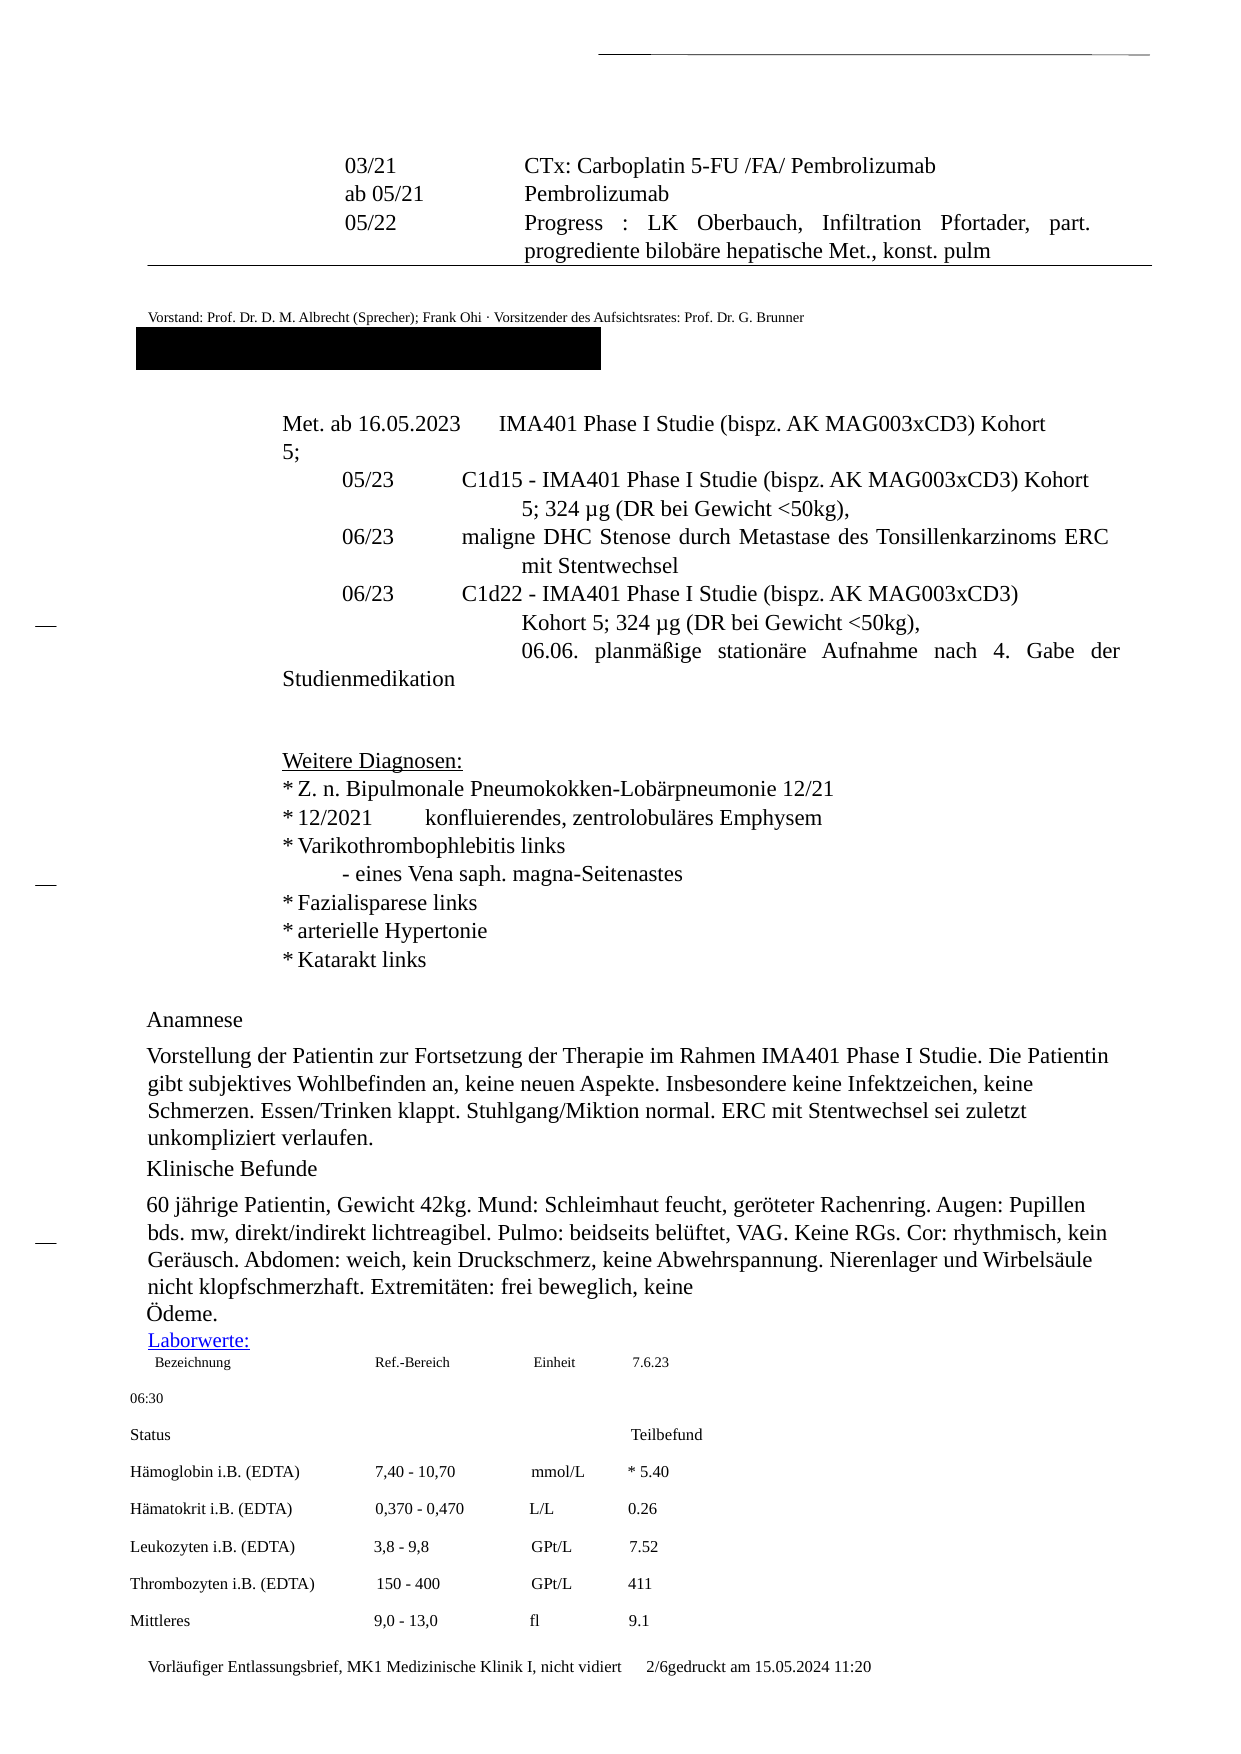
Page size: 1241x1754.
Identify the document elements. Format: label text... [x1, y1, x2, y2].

list Varikothrombophlebitis links [282, 832, 1121, 858]
text Leukozyten i.B. (EDTA) 3,8 - 9,8 GPt/L 7.52 [130, 1536, 1202, 1556]
text Hämatokrit i.B. (EDTA) 0,370 - 0,470 L/L 0.26 [130, 1499, 1202, 1518]
table_cell CTx: Carboplatin 5-FU /FA/ Pembrolizumab [524, 152, 1121, 180]
table_cell maligne DHC Stenose durch Metastase des Tonsillenkarzinoms ERC mit Stentwechsel [462, 523, 1110, 580]
text Hämoglobin i.B. (EDTA) 7,40 - 10,70 mmol/L * 5.40 [130, 1462, 1202, 1481]
text Mittleres 9,0 - 13,0 fl 9.1 [130, 1611, 1202, 1630]
list arterielle Hypertonie [282, 917, 1121, 944]
text 60 jährige Patientin, Gewicht 42kg. Mund: Schleimhaut feucht, geröteter Rachenring. Augen: Pupillen bds. mw, direkt/indirekt lichtreagibel. Pulmo: beidseits belüftet, VAG. Keine RGs. Cor: rhythmisch, kein Geräusch. Abdomen: weich, kein Druckschmerz, keine Abwehrspannung. Nierenlager und Wirbelsäule nicht klopfschmerzhaft. Extremitäten: frei beweglich, keine [146, 1192, 1122, 1299]
text Weitere Diagnosen: [282, 747, 1202, 773]
table_header 05/23 [342, 466, 462, 523]
table_cell 06/23 [342, 523, 462, 580]
table_cell ab 05/21 [345, 180, 524, 209]
list Z. n. Bipulmonale Pneumokokken-Lobärpneumonie 12/21 [282, 775, 1121, 802]
text Vorstellung der Patientin zur Fortsetzung der Therapie im Rahmen IMA401 Phase I Studie. Die Patientin gibt subjektives Wohlbefinden an, keine neuen Aspekte. Insbesondere keine Infektzeichen, keine Schmerzen. Essen/Trinken klappt. Stuhlgang/Miktion normal. ERC mit Stentwechsel sei zuletzt unkompliziert verlaufen. [146, 1043, 1122, 1150]
table_cell 03/21 [345, 152, 524, 180]
text Anamnese [146, 1006, 1121, 1032]
text - eines Vena saph. magna-Seitenastes [342, 861, 1121, 887]
table_cell C1d22 - IMA401 Phase I Studie (bispz. AK MAG003xCD3) [462, 580, 1110, 609]
text Ödeme. [146, 1300, 1121, 1326]
table_cell Pembrolizumab [524, 180, 1121, 209]
list Fazialisparese links [282, 889, 1121, 915]
text 06.06. planmäßige stationäre Aufnahme nach 4. Gabe der Studienmedikation [282, 637, 1121, 692]
text Met. ab 16.05.2023 IMA401 Phase I Studie (bispz. AK MAG003xCD3) Kohort [282, 409, 1110, 436]
text Kohort 5; 324 µg (DR bei Gewicht <50kg), [521, 609, 1121, 635]
text Klinische Befunde [146, 1155, 1121, 1181]
text Status Teilbefund [130, 1424, 1202, 1444]
list Katarakt links [282, 946, 1121, 972]
table_header C1d15 - IMA401 Phase I Studie (bispz. AK MAG003xCD3) Kohort 5; 324 µg (DR bei Gewicht <50kg), [462, 466, 1110, 523]
table_cell 05/22 [345, 209, 524, 265]
table_cell 06/23 [342, 580, 462, 609]
text Vorstand: Prof. Dr. D. M. Albrecht (Sprecher); Frank Ohi · Vorsitzender des Aufsichtsrates: Prof. Dr. G. Brunner [148, 309, 1202, 326]
table_cell Progress : LK Oberbauch, Infiltration Pfortader, part. progrediente bilobäre hepatische Met., konst. pulm [524, 209, 1121, 265]
text Laborwerte: [148, 1328, 1202, 1352]
text Thrombozyten i.B. (EDTA) 150 - 400 GPt/L 411 [130, 1574, 1202, 1593]
text Bezeichnung Ref.-Bereich Einheit 7.6.23 [130, 1354, 1202, 1371]
text 06:30 [130, 1390, 1202, 1407]
text 5; [282, 438, 1121, 464]
list 12/2021 konfluierendes, zentrolobuläres Emphysem [282, 804, 1121, 830]
